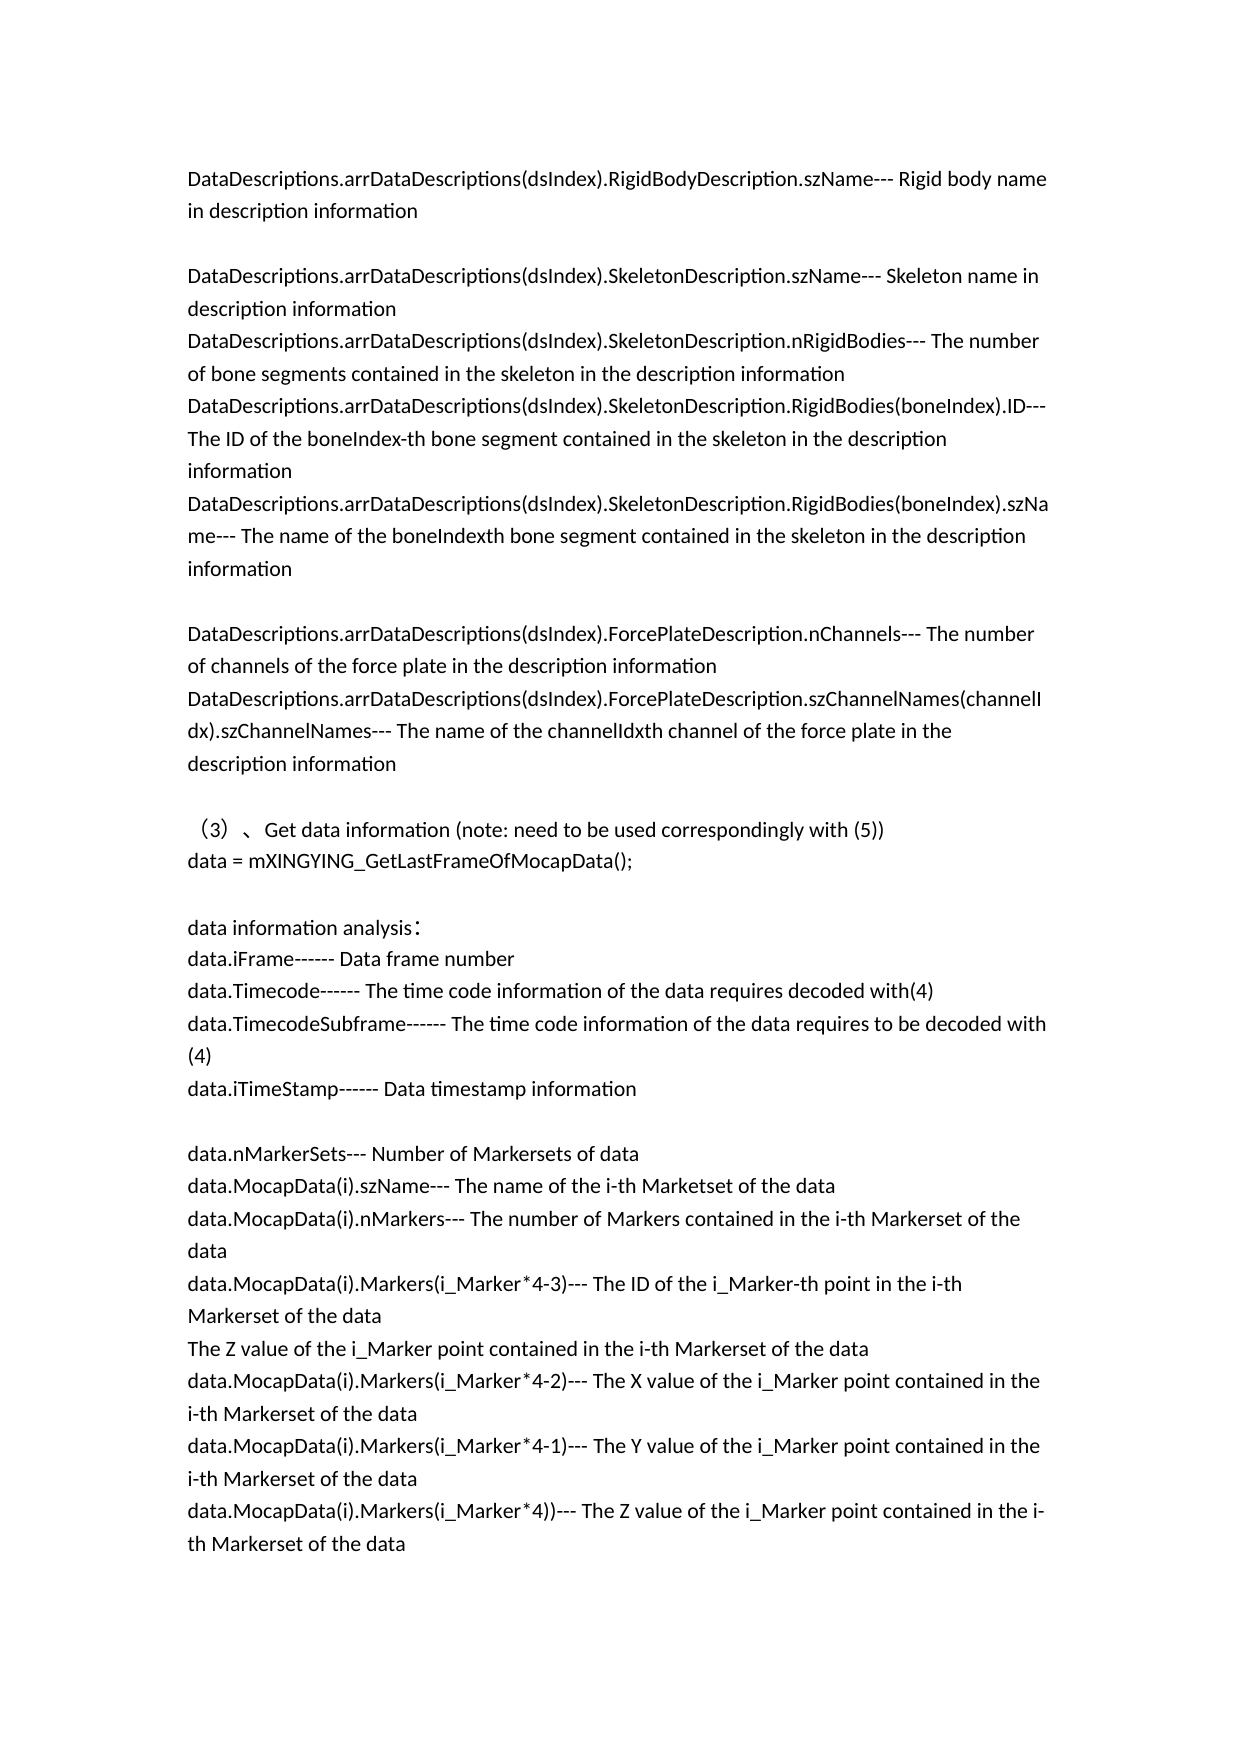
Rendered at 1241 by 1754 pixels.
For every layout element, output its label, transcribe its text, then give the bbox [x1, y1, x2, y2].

text data.Timecode------ The time code information of the data requires decoded with(4) [187, 974, 1053, 1007]
text data.iTimeStamp------ Data timestamp information [187, 1072, 1053, 1104]
text data.nMarkerSets--- Number of Markersets of data [187, 1137, 1053, 1169]
text （3）、Get data information (note: need to be used correspondingly with (5)) [187, 812, 1053, 844]
text data.iFrame------ Data frame number [187, 942, 1053, 974]
text DataDescriptions.arrDataDescriptions(dsIndex).ForcePlateDescription.nChannels--- The number of channels of the force plate in the description information [187, 617, 1053, 682]
text DataDescriptions.arrDataDescriptions(dsIndex).ForcePlateDescription.szChannelNames(channelIdx).szChannelNames--- The name of the channelIdxth channel of the force plate in the description information [187, 682, 1053, 779]
text data = mXINGYING_GetLastFrameOfMocapData(); [187, 844, 1053, 877]
text DataDescriptions.arrDataDescriptions(dsIndex).SkeletonDescription.szName--- Skeleton name in description information [187, 259, 1053, 324]
text DataDescriptions.arrDataDescriptions(dsIndex).SkeletonDescription.RigidBodies(boneIndex).szName--- The name of the boneIndexth bone segment contained in the skeleton in the description information [187, 487, 1053, 584]
text DataDescriptions.arrDataDescriptions(dsIndex).SkeletonDescription.nRigidBodies--- The number of bone segments contained in the skeleton in the description information [187, 324, 1053, 389]
text DataDescriptions.arrDataDescriptions(dsIndex).SkeletonDescription.RigidBodies(boneIndex).ID--- The ID of the boneIndex-th bone segment contained in the skeleton in the description information [187, 389, 1053, 487]
text data.MocapData(i).Markers(i_Marker*4-1)--- The Y value of the i_Marker point contained in the i-th Markerset of the data [187, 1429, 1053, 1494]
text The Z value of the i_Marker point contained in the i-th Markerset of the data [187, 1332, 1053, 1364]
text data information analysis： [187, 909, 1053, 942]
text data.MocapData(i).Markers(i_Marker*4-2)--- The X value of the i_Marker point contained in the i-th Markerset of the data [187, 1364, 1053, 1429]
text data.MocapData(i).nMarkers--- The number of Markers contained in the i-th Markerset of the data [187, 1202, 1053, 1267]
text data.MocapData(i).Markers(i_Marker*4))--- The Z value of the i_Marker point contained in the i-th Markerset of the data [187, 1494, 1053, 1559]
text data.TimecodeSubframe------ The time code information of the data requires to be decoded with (4) [187, 1007, 1053, 1072]
text DataDescriptions.arrDataDescriptions(dsIndex).RigidBodyDescription.szName--- Rigid body name in description information [187, 162, 1053, 227]
text data.MocapData(i).Markers(i_Marker*4-3)--- The ID of the i_Marker-th point in the i-th Markerset of the data [187, 1267, 1053, 1332]
text data.MocapData(i).szName--- The name of the i-th Marketset of the data [187, 1169, 1053, 1202]
